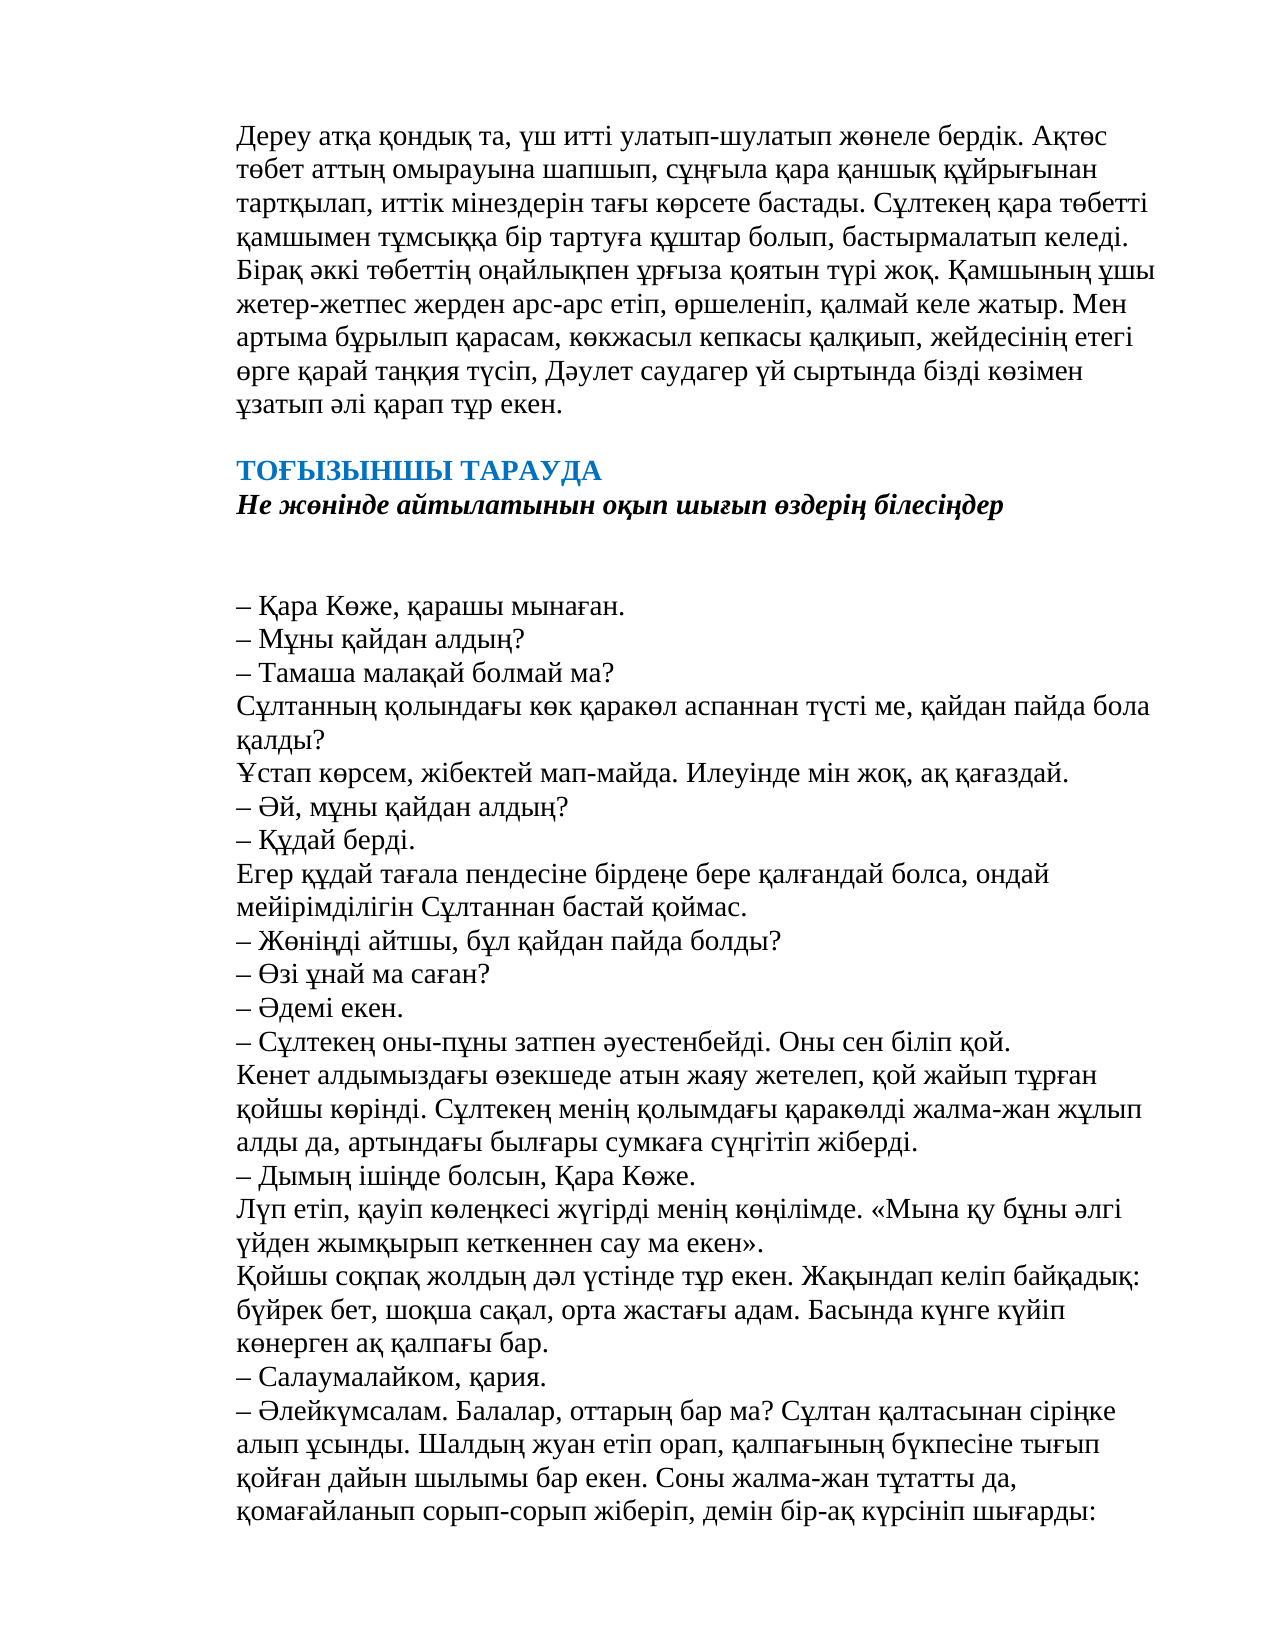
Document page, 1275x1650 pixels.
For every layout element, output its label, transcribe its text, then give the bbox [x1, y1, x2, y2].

text – Тамаша малақай болмай ма? [236, 655, 1157, 688]
text – Мұны қайдан алдың? [236, 621, 1157, 655]
text Не жөнінде айтылатынын оқып шығып өздерің білесіңдер [236, 487, 1157, 521]
text – Қара Көже, қарашы мынаған. [236, 588, 1157, 621]
text Кенет алдымыздағы өзекшеде атын жаяу жетелеп, қой жайып тұрған қойшы көрінді. Сұлтекең менің қо­лымдағы қаракөлді жалма-жан жұлып алды да, артындағы былғары сумкаға сүңгітіп жіберді. [236, 1057, 1157, 1158]
text – Әй, мұны қайдан алдың? [236, 789, 1157, 822]
text Ұстап көрсем, жібектей мап-майда. Илеуінде мін жоқ, ақ қағаздай. [236, 755, 1157, 789]
text Қойшы соқпақ жолдың дәл үстінде тұр екен. Жақындап келіп байқадық: бүйрек бет, шоқша сақал, орта жастағы адам. Басында күнге күйіп көнерген ақ қалпағы бар. [236, 1258, 1157, 1359]
text – Әлейкүмсалам. Балалар, оттарың бар ма? Сұлтан қалтасынан сіріңке алып ұсынды. Шалдың жуан етіп орап, қалпағының бүкпесіне тығып қойған дайын шылымы бар екен. Соны жалма-жан тұтатты да, қомағайланып сорып-сорып жіберіп, демін бір-ақ күрсініп шығарды: [236, 1393, 1157, 1527]
text ТОҒЫЗЫНШЫ ТАРАУДА [236, 453, 1157, 487]
text Сұлтанның қолындағы көк қаракөл аспаннан түсті ме, қайдан пайда бола қалды? [236, 688, 1157, 755]
text Лүп етіп, қауіп көлеңкесі жүгірді менің көңілімде. «Мына қу бұны әлгі үйден жымқырып кеткеннен сау ма екен». [236, 1191, 1157, 1258]
text – Өзі ұнай ма саған? [236, 957, 1157, 990]
text – Әдемі екен. [236, 990, 1157, 1024]
text – Жөніңді айтшы, бұл қайдан пайда болды? [236, 923, 1157, 957]
text – Сұлтекең оны-пұны затпен әуестенбейді. Оны сен біліп қой. [236, 1024, 1157, 1057]
text – Дымың ішіңде болсын, Қара Көже. [236, 1158, 1157, 1191]
text – Құдай берді. [236, 822, 1157, 856]
text Дереу атқа қондық та, үш итті улатып-шулатып жө­неле бердік. Ақтөс төбет аттың омырауына шапшып, сұңғыла қара қаншық құйрығынан тартқылап, иттік мінездерін тағы көрсете бастады. Сұлтекең қара төбетті қамшымен тұмсыққа бір тартуға құштар болып, бастыр­малатып келеді. Бірақ әккі төбеттің оңайлықпен ұрғыза­ қоятын түрі жоқ. Қамшының ұшы жетер-жетпес жерден арс-арс етіп, өршеленіп, қалмай келе жатыр. Мен ар­тыма бұрылып қарасам, көкжасыл кепкасы қалқиып,­ жейдесінің етегі өрге қарай таңқия түсіп, Дәулет сауда­гер үй сыртында бізді көзімен ұзатып әлі қарап тұр екен. [236, 118, 1157, 420]
text – Салаумалайком, қария. [236, 1359, 1157, 1393]
text Егер құдай тағала пендесіне бірдеңе бере қалғандай­ болса, ондай мейірімділігін Сұлтаннан бастай қоймас. [236, 856, 1157, 923]
